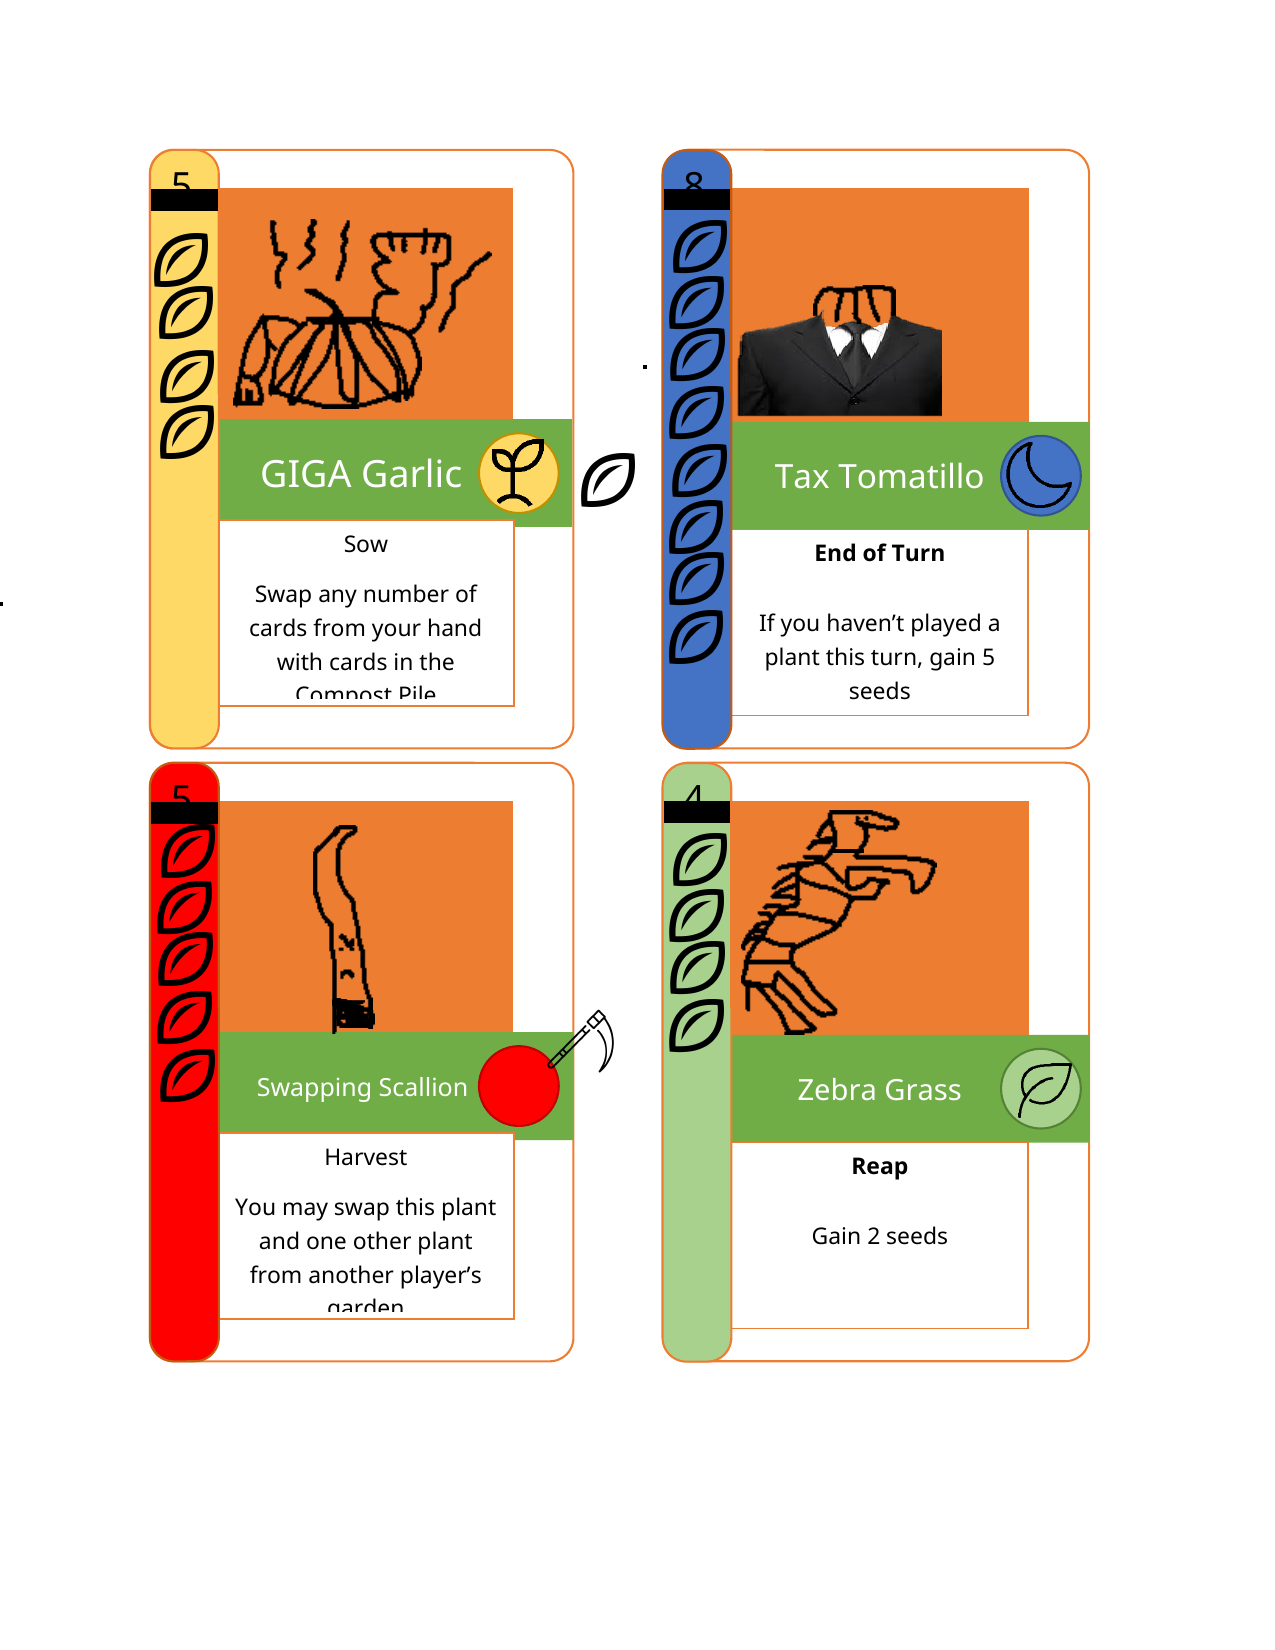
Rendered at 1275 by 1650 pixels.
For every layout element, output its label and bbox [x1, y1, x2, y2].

picture [477, 434, 553, 510]
picture [148, 815, 224, 1111]
picture [572, 444, 644, 516]
picture [145, 224, 223, 468]
picture [313, 825, 375, 1034]
picture [741, 810, 937, 1035]
picture [233, 219, 492, 409]
picture [660, 824, 736, 1061]
picture [1018, 1063, 1072, 1118]
picture [1006, 442, 1072, 508]
picture [660, 211, 957, 673]
picture [531, 992, 630, 1091]
